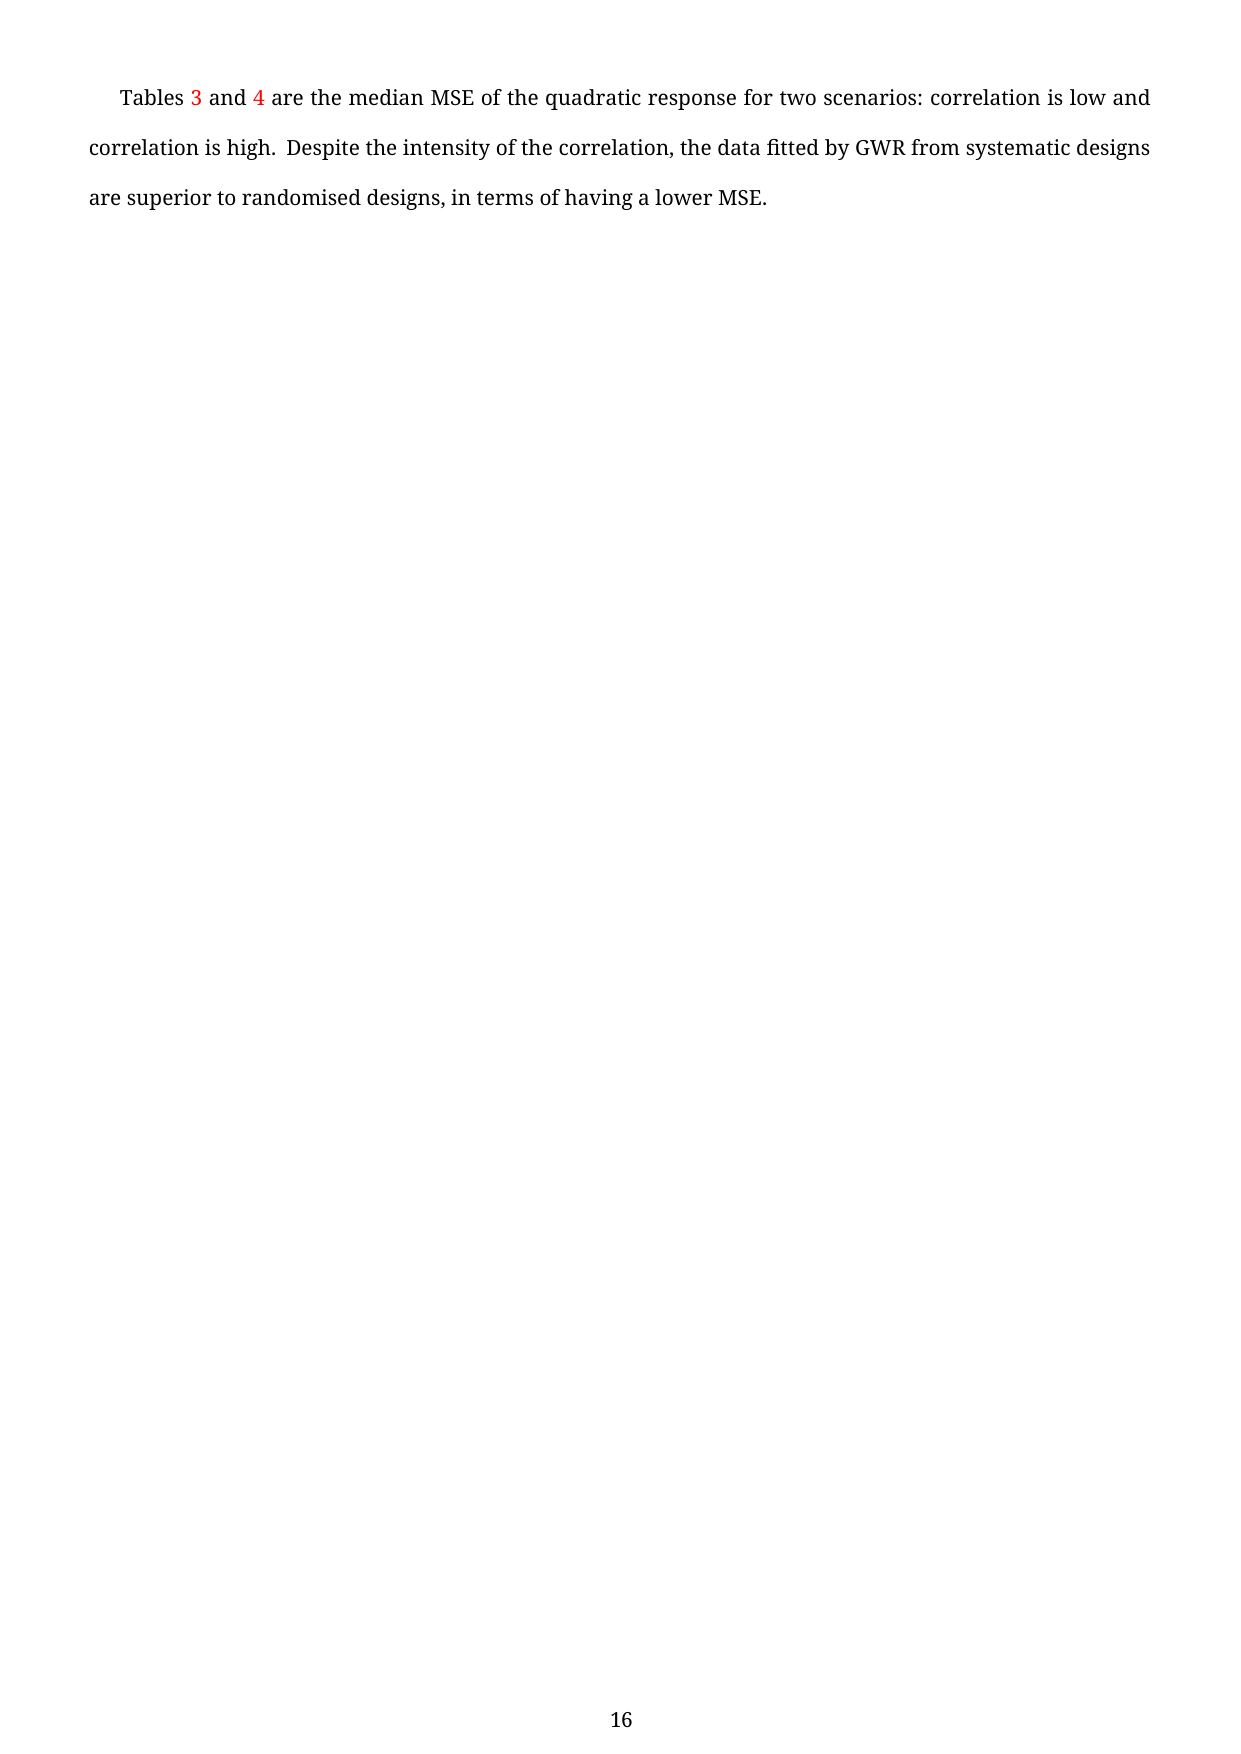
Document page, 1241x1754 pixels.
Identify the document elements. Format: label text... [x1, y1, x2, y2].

text Tables 3 and 4 are the median MSE of the quadratic response for two scenarios: correlation is low and correlation is high. Despite the intensity of the correlation, the data fitted by GWR from systematic designs are superior to randomised designs, in terms of having a lower MSE. [88, 83, 1152, 211]
